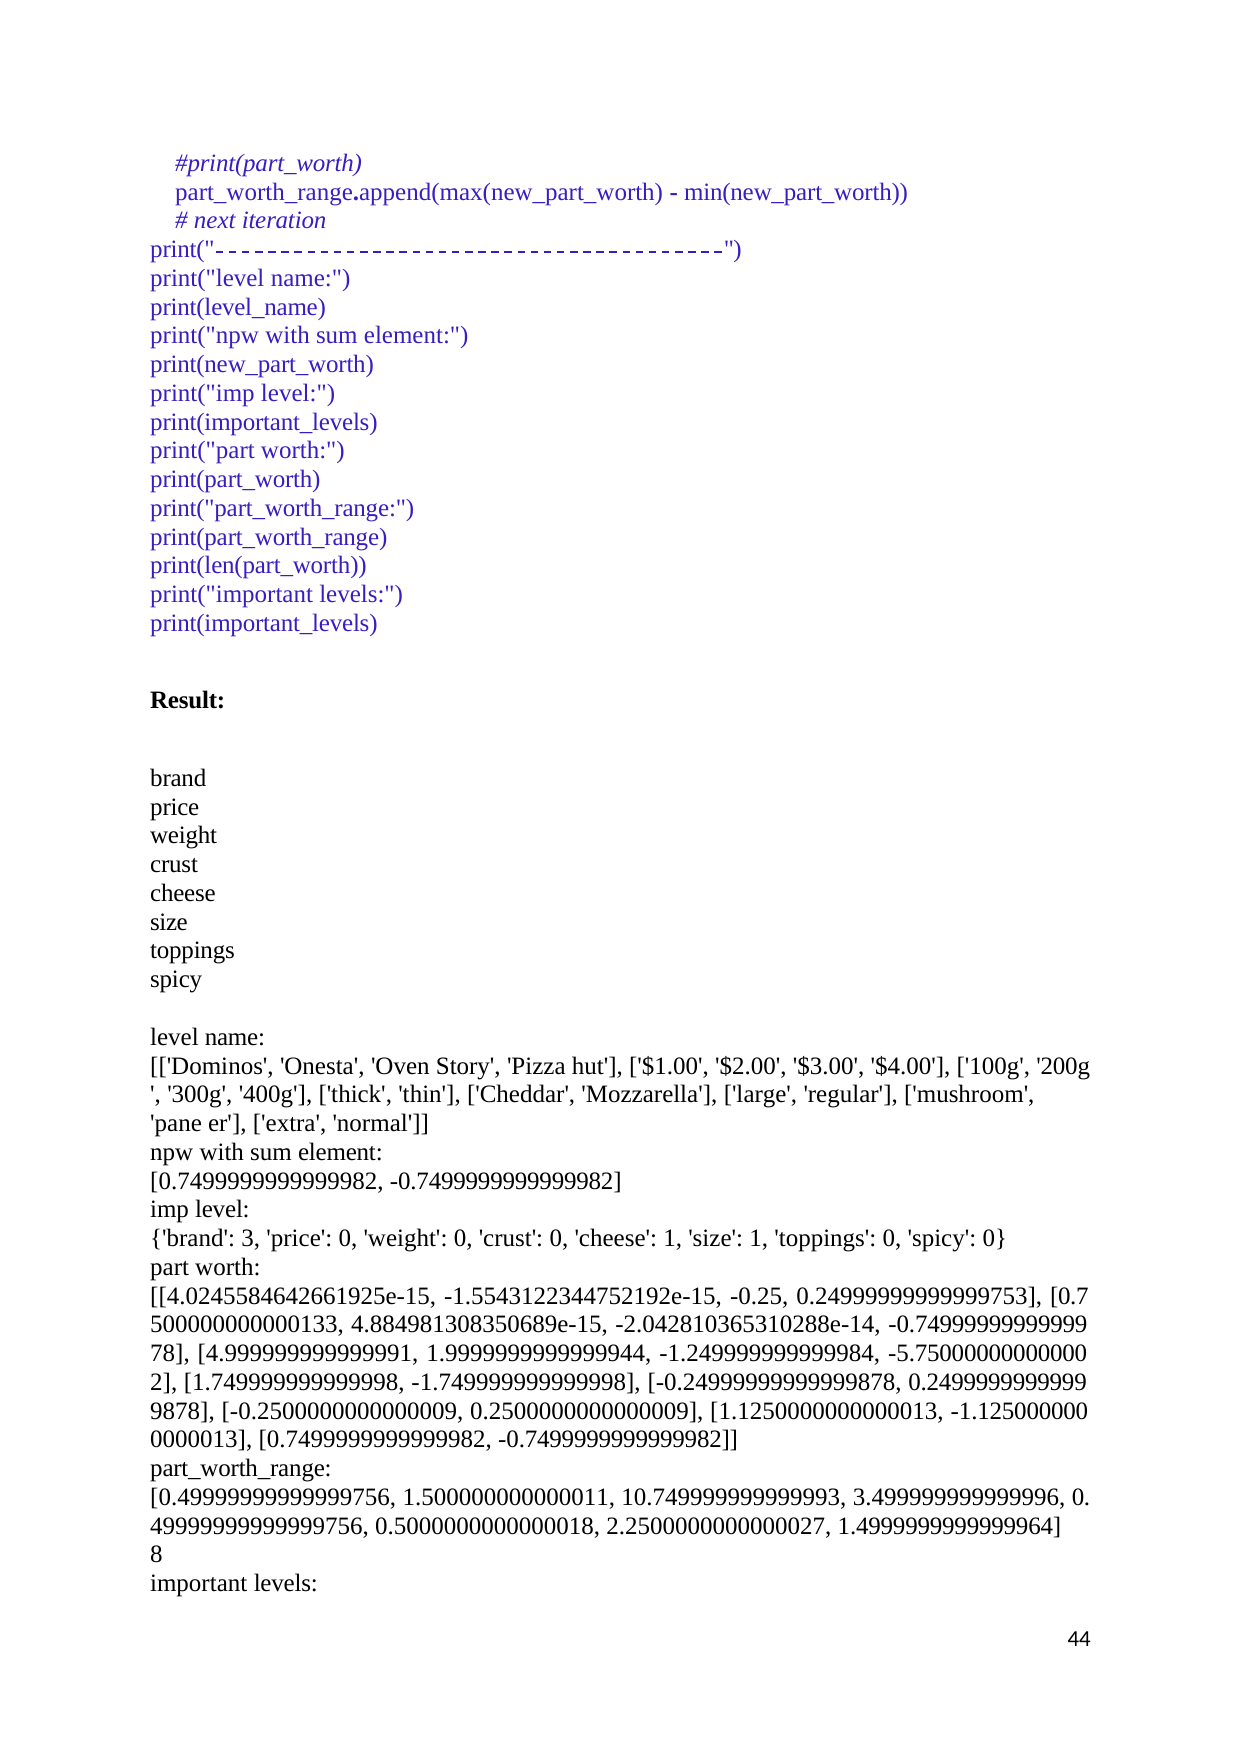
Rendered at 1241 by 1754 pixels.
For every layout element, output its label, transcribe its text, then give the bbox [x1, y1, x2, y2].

text 0000013], [0.7499999999999982, -0.7499999999999982]] [150, 1424, 1167, 1453]
text [['Dominos', 'Onesta', 'Oven Story', 'Pizza hut'], ['$1.00', '$2.00', '$3.00', '$4.00'], ['100g', '200g [150, 1051, 1167, 1079]
text 2], [1.749999999999998, -1.749999999999998], [-0.24999999999999878, 0.2499999999999 [150, 1367, 1167, 1396]
text 500000000000133, 4.884981308350689e-15, -2.042810365310288e-14, -0.74999999999999 [150, 1309, 1167, 1338]
text brand price weight crust cheese size toppings spicy [150, 763, 250, 993]
text print("npw with sum element:") print(new_part_worth) print("imp level:") print(important_levels) print("part worth:") print(part_worth) print("part_worth_range:") print(part_worth_range) print(len(part_worth)) print("important levels:") print(important_levels) [150, 321, 476, 637]
text 9878], [-0.2500000000000009, 0.2500000000000009], [1.1250000000000013, -1.125000000 [150, 1396, 1167, 1424]
text npw with sum element: [150, 1137, 1167, 1166]
text part_worth_range: [150, 1453, 1167, 1482]
text [0.7499999999999982, -0.7499999999999982] [150, 1166, 1167, 1194]
text 78], [4.999999999999991, 1.9999999999999944, -1.249999999999984, -5.75000000000000 [150, 1338, 1167, 1367]
subtitle Result: [150, 686, 1167, 714]
text imp level: [150, 1194, 1167, 1223]
text print("level name:") print(level_name) [150, 263, 410, 321]
text print(" ") [150, 234, 1167, 263]
text # next iteration [175, 206, 1167, 234]
text level name: [150, 1022, 1167, 1051]
text important levels: [150, 1568, 1167, 1597]
text [0.49999999999999756, 1.500000000000011, 10.749999999999993, 3.499999999999996, 0. [150, 1482, 1167, 1511]
text part_worth_range.append(max(new_part_worth) - min(new_part_worth)) [175, 177, 1167, 206]
text [[4.0245584642661925e-15, -1.5543122344752192e-15, -0.25, 0.24999999999999753], [0.7 [150, 1281, 1167, 1309]
text {'brand': 3, 'price': 0, 'weight': 0, 'crust': 0, 'cheese': 1, 'size': 1, 'toppings': 0, 'spicy': 0} part worth: [150, 1223, 1039, 1281]
text 49999999999999756, 0.5000000000000018, 2.2500000000000027, 1.4999999999999964] [150, 1511, 1167, 1539]
text #print(part_worth) [175, 148, 1167, 177]
text 8 [150, 1539, 1167, 1568]
text ', '300g', '400g'], ['thick', 'thin'], ['Cheddar', 'Mozzarella'], ['large', 'regular'], ['mushroom', 'pane er'], ['extra', 'normal']] [150, 1079, 1092, 1137]
